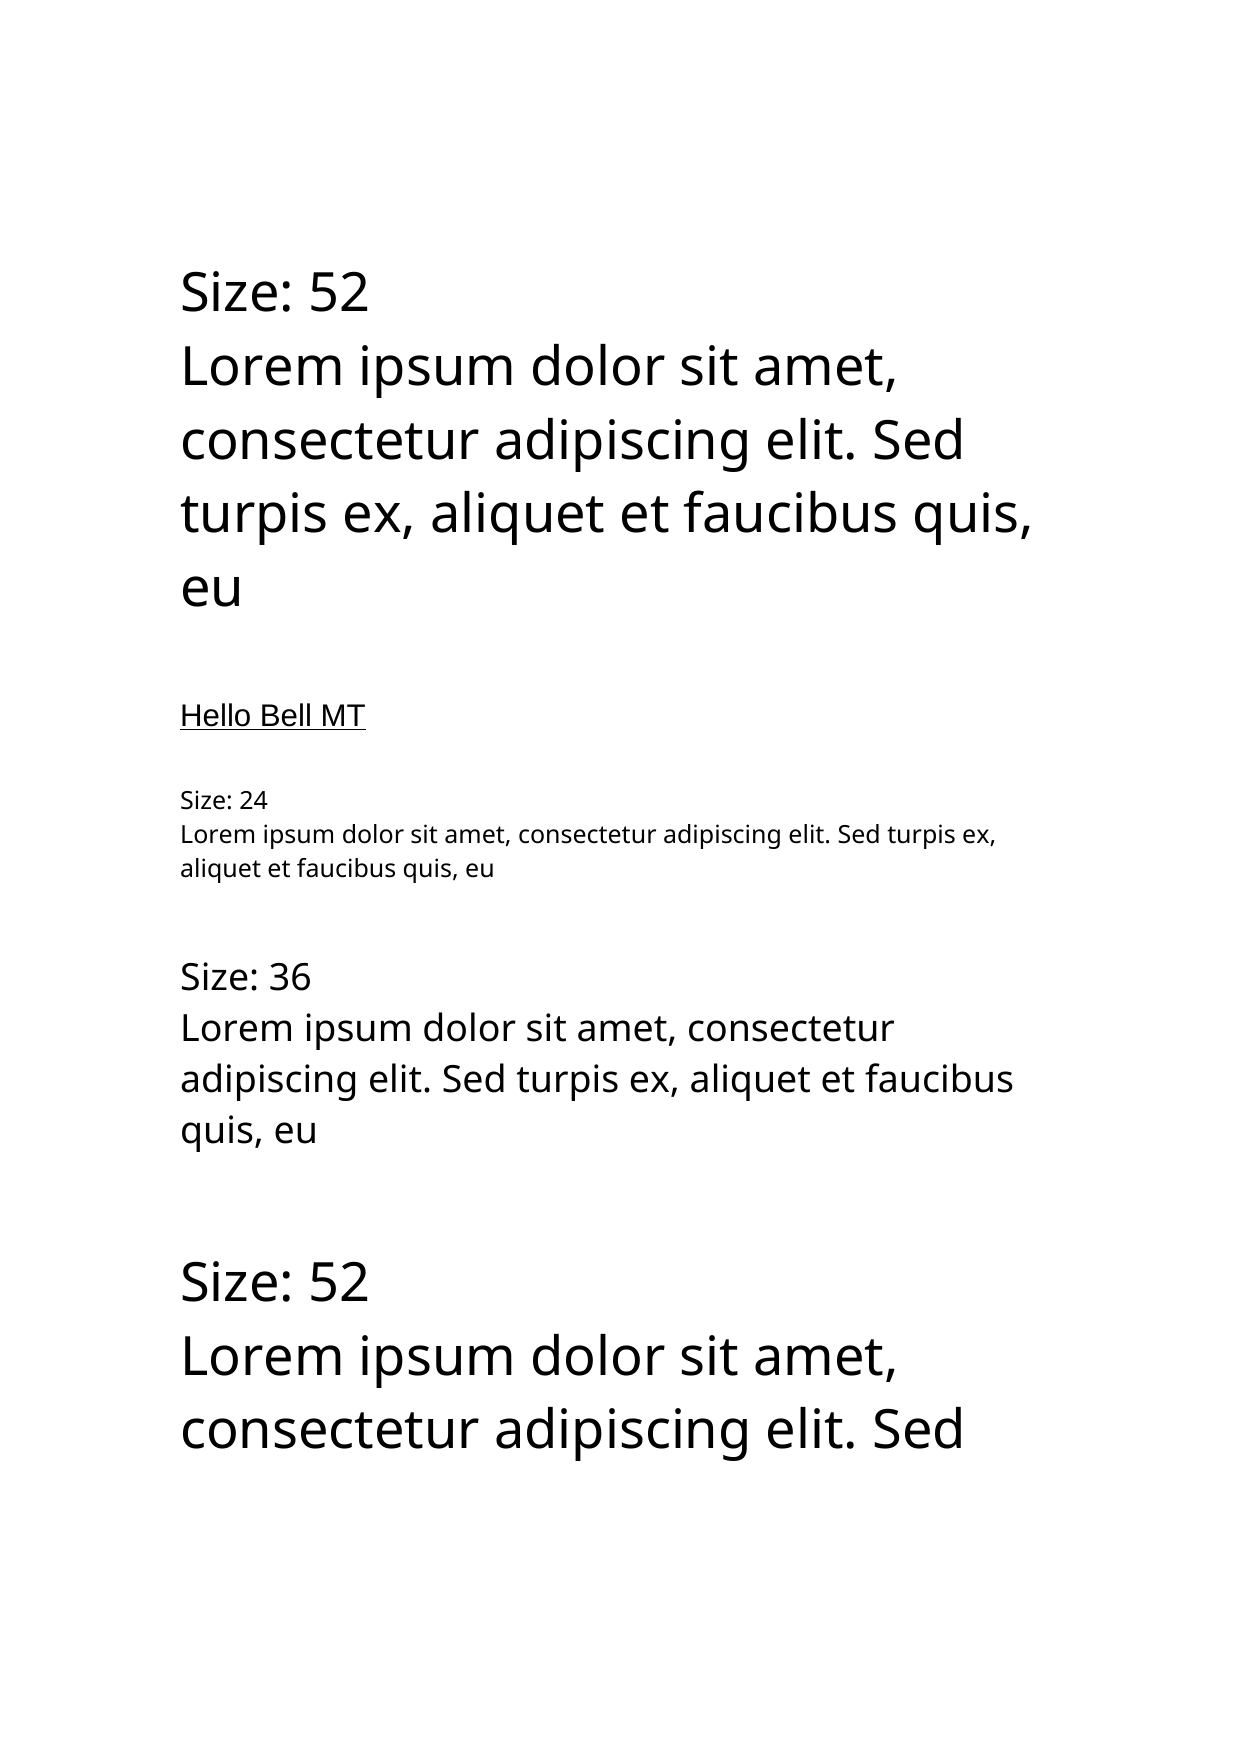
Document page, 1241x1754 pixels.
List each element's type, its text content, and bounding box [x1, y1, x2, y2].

text Hello Bell MT [180, 697, 1060, 733]
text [180, 327, 1060, 622]
text Size: 24 [180, 748, 1060, 816]
text Lorem ipsum dolor sit amet, consectetur adipiscing elit. Sed turpis ex, aliquet et faucibus quis, eu [180, 816, 1060, 884]
text Size: 36 [180, 899, 1060, 1002]
text Lorem ipsum dolor sit amet, consectetur adipiscing elit. Sed turpis ex, aliquet et faucibus quis, eu [180, 1002, 1060, 1155]
text Size: 52 [180, 180, 1060, 327]
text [180, 1317, 1060, 1465]
text Size: 52 [180, 1170, 1060, 1317]
